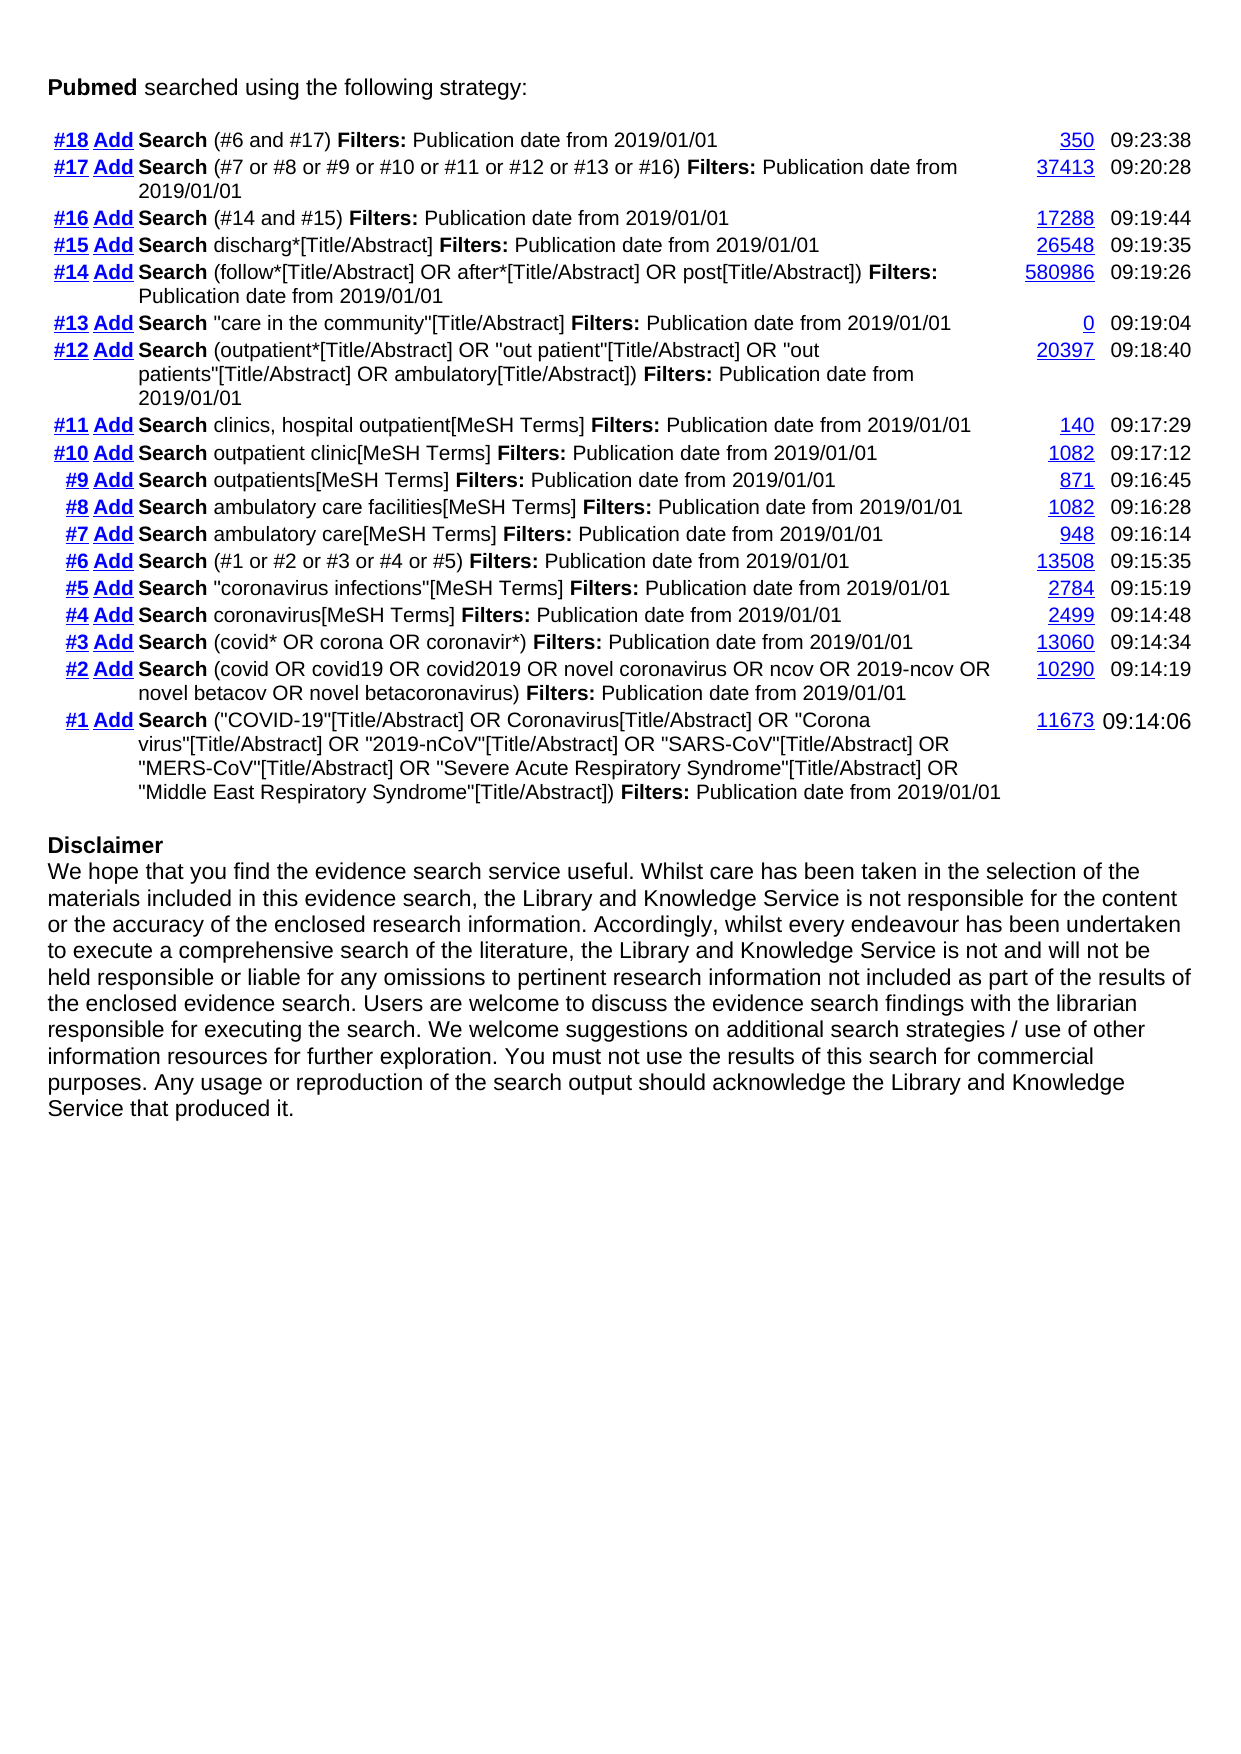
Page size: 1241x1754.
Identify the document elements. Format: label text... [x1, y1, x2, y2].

table_cell 948 [1020, 520, 1096, 547]
table_cell #14 [47, 259, 90, 310]
table_cell Search (#7 or #8 or #9 or #10 or #11 or #12 or #13 or #16) Filters: Publication date from 2019/01/01 [137, 154, 1020, 204]
table_cell Add [90, 232, 137, 259]
table_cell #4 [47, 601, 90, 628]
table_cell Search ("COVID-19"[Title/Abstract] OR Coronavirus[Title/Abstract] OR "Corona virus"[Title/Abstract] OR "2019-nCoV"[Title/Abstract] OR "SARS-CoV"[Title/Abstract] OR "MERS-CoV"[Title/Abstract] OR "Severe Acute Respiratory Syndrome"[Title/Abstract] OR "Middle East Respiratory Syndrome"[Title/Abstract]) Filters: Publication date from 2019/01/01 [137, 707, 1020, 806]
table_cell Search (#14 and #15) Filters: Publication date from 2019/01/01 [137, 205, 1020, 232]
table_cell #5 [47, 574, 90, 601]
table_cell 09:19:04 [1096, 310, 1193, 337]
table_cell 09:17:29 [1096, 412, 1193, 439]
table_cell 09:15:35 [1096, 547, 1193, 574]
table_cell 10290 [1020, 656, 1096, 707]
table_cell Add [90, 707, 137, 806]
table_cell Search outpatient clinic[MeSH Terms] Filters: Publication date from 2019/01/01 [137, 439, 1020, 466]
table_header Search (#6 and #17) Filters: Publication date from 2019/01/01 [137, 126, 1020, 153]
table_cell Search clinics, hospital outpatient[MeSH Terms] Filters: Publication date from 2019/01/01 [137, 412, 1020, 439]
table_cell 580986 [1020, 259, 1096, 310]
table_cell 09:14:19 [1096, 656, 1193, 707]
table_cell 17288 [1020, 205, 1096, 232]
table_cell 140 [1020, 412, 1096, 439]
table_cell 11673 [1020, 707, 1096, 806]
table_cell Add [90, 259, 137, 310]
table_cell #11 [47, 412, 90, 439]
table_cell Add [90, 466, 137, 493]
table_cell 37413 [1020, 154, 1096, 204]
table_cell Add [90, 412, 137, 439]
table_header 09:23:38 [1096, 126, 1193, 153]
table_cell Add [90, 601, 137, 628]
table_cell Add [90, 547, 137, 574]
table_cell 2499 [1020, 601, 1096, 628]
table_cell Search ambulatory care[MeSH Terms] Filters: Publication date from 2019/01/01 [137, 520, 1020, 547]
table_cell #8 [47, 493, 90, 520]
table_header Add [90, 126, 137, 153]
table_cell Search ambulatory care facilities[MeSH Terms] Filters: Publication date from 2019/01/01 [137, 493, 1020, 520]
table_cell #10 [47, 439, 90, 466]
table_cell 09:19:44 [1096, 205, 1193, 232]
table_cell 09:15:19 [1096, 574, 1193, 601]
table_cell 1082 [1020, 493, 1096, 520]
table_cell 1082 [1020, 439, 1096, 466]
table_cell #13 [47, 310, 90, 337]
table_cell Search (covid OR covid19 OR covid2019 OR novel coronavirus OR ncov OR 2019-ncov OR novel betacov OR novel betacoronavirus) Filters: Publication date from 2019/01/01 [137, 656, 1020, 707]
table_cell Search discharg*[Title/Abstract] Filters: Publication date from 2019/01/01 [137, 232, 1020, 259]
table_cell 20397 [1020, 337, 1096, 412]
table_cell 09:16:28 [1096, 493, 1193, 520]
table_cell Add [90, 520, 137, 547]
table_cell 13060 [1020, 629, 1096, 656]
table_cell Add [90, 310, 137, 337]
table_cell Add [90, 629, 137, 656]
table_cell #17 [47, 154, 90, 204]
table_cell 26548 [1020, 232, 1096, 259]
table_header #18 [47, 126, 90, 153]
table_cell #7 [47, 520, 90, 547]
table_cell 09:19:35 [1096, 232, 1193, 259]
table_cell Add [90, 205, 137, 232]
table_cell 2784 [1020, 574, 1096, 601]
table_cell 09:14:48 [1096, 601, 1193, 628]
table_header 350 [1020, 126, 1096, 153]
table_cell Search (#1 or #2 or #3 or #4 or #5) Filters: Publication date from 2019/01/01 [137, 547, 1020, 574]
table_cell Add [90, 439, 137, 466]
table_cell 0 [1020, 310, 1096, 337]
table_cell #2 [47, 656, 90, 707]
table_cell 09:19:26 [1096, 259, 1193, 310]
table_cell Search (covid* OR corona OR coronavir*) Filters: Publication date from 2019/01/01 [137, 629, 1020, 656]
table_cell Search "coronavirus infections"[MeSH Terms] Filters: Publication date from 2019/01/01 [137, 574, 1020, 601]
table_cell 09:16:14 [1096, 520, 1193, 547]
table_cell Add [90, 154, 137, 204]
table_cell Search coronavirus[MeSH Terms] Filters: Publication date from 2019/01/01 [137, 601, 1020, 628]
table_cell 871 [1020, 466, 1096, 493]
table_cell #6 [47, 547, 90, 574]
table_cell 09:14:06 [1096, 707, 1193, 806]
table_cell Search outpatients[MeSH Terms] Filters: Publication date from 2019/01/01 [137, 466, 1020, 493]
table_cell Add [90, 493, 137, 520]
table_cell 09:18:40 [1096, 337, 1193, 412]
table_cell #16 [47, 205, 90, 232]
table_cell 09:14:34 [1096, 629, 1193, 656]
table_cell Add [90, 656, 137, 707]
table_cell #12 [47, 337, 90, 412]
table_cell #9 [47, 466, 90, 493]
table_cell Add [90, 337, 137, 412]
table_cell #1 [47, 707, 90, 806]
table_cell 09:16:45 [1096, 466, 1193, 493]
table_cell #15 [47, 232, 90, 259]
text Pubmed searched using the following strategy: [47, 74, 1193, 100]
text Disclaimer We hope that you find the evidence search service useful. Whilst care has been taken in the selection of the materials included in this evidence search, the Library and Knowledge Service is not responsible for the content or the accuracy of the enclosed research information. Accordingly, whilst every endeavour has been undertaken to execute a comprehensive search of the literature, the Library and Knowledge Service is not and will not be held responsible or liable for any omissions to pertinent research information not included as part of the results of the enclosed evidence search. Users are welcome to discuss the evidence search findings with the librarian responsible for executing the search. We welcome suggestions on additional search strategies / use of other information resources for further exploration. You must not use the results of this search for commercial purposes. Any usage or reproduction of the search output should acknowledge the Library and Knowledge Service that produced it. [47, 832, 1193, 1122]
table_cell 09:17:12 [1096, 439, 1193, 466]
table_cell Search "care in the community"[Title/Abstract] Filters: Publication date from 2019/01/01 [137, 310, 1020, 337]
table_cell Search (follow*[Title/Abstract] OR after*[Title/Abstract] OR post[Title/Abstract]) Filters: Publication date from 2019/01/01 [137, 259, 1020, 310]
table_cell Search (outpatient*[Title/Abstract] OR "out patient"[Title/Abstract] OR "out patients"[Title/Abstract] OR ambulatory[Title/Abstract]) Filters: Publication date from 2019/01/01 [137, 337, 1020, 412]
table_cell 13508 [1020, 547, 1096, 574]
table_cell #3 [47, 629, 90, 656]
table_cell 09:20:28 [1096, 154, 1193, 204]
table_cell Add [90, 574, 137, 601]
